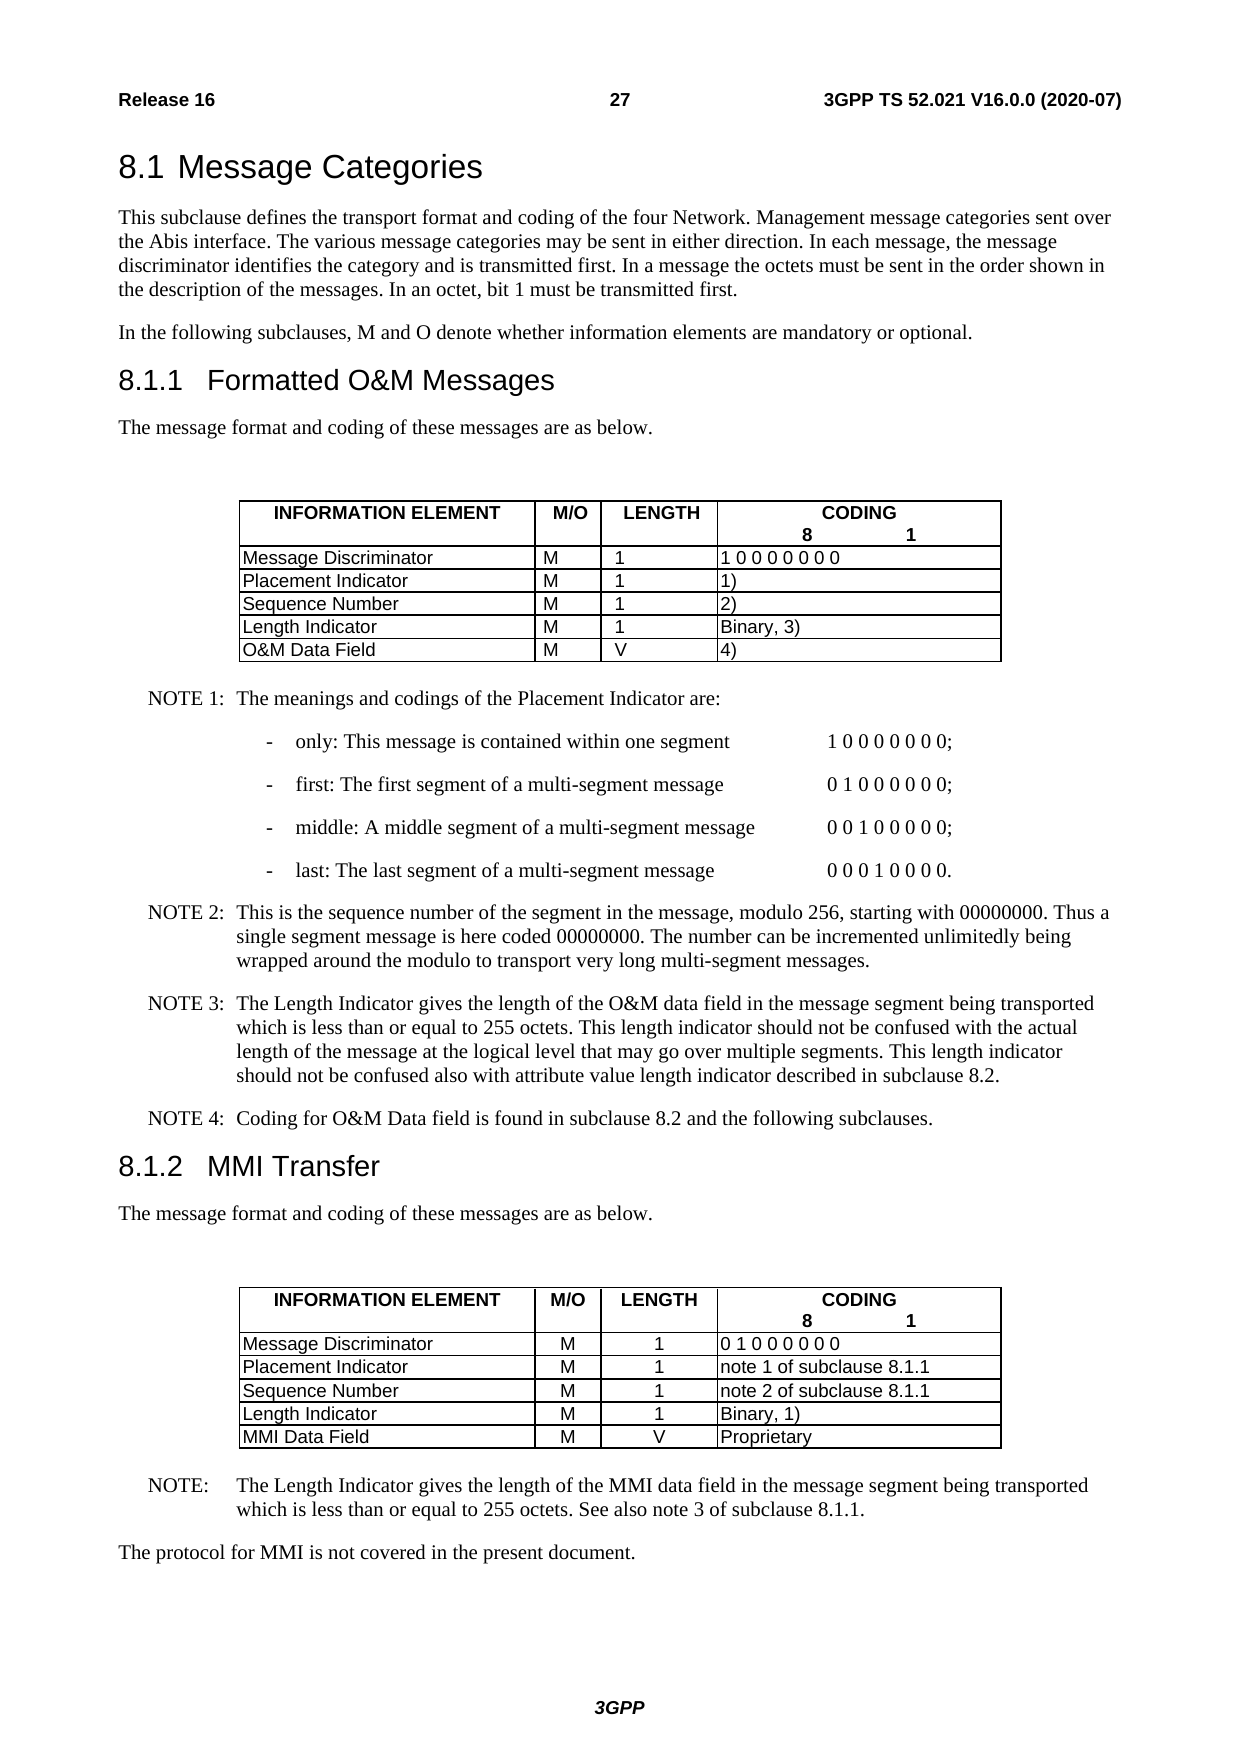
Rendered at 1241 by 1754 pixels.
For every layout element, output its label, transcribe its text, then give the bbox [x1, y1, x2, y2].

subtitle 8.1 Message Categories [118, 147, 1122, 186]
text NOTE 3: The Length Indicator gives the length of the O&M data field in the message segment being transported which is less than or equal to 255 octets. This length indicator should not be confused with the actual length of the message at the logical level that may go over multiple segments. This length indicator should not be confused also with attribute value length indicator described in subclause 8.2. [148, 991, 1122, 1087]
table_header CODING 8 1 [718, 502, 1000, 545]
text - middle: A middle segment of a multi-segment message 0 0 1 0 0 0 0 0; [266, 815, 1122, 839]
table_cell O&M Data Field [240, 639, 534, 661]
table_cell V [602, 1426, 717, 1447]
text The protocol for MMI is not covered in the present document. [118, 1540, 1122, 1564]
table_cell MMI Data Field [240, 1426, 534, 1447]
table_cell 1 [602, 547, 717, 568]
table_cell M [536, 1333, 600, 1355]
table_cell M [536, 1403, 600, 1424]
subtitle 8.1.2 MMI Transfer [118, 1149, 1122, 1183]
table_cell 1 [602, 1403, 717, 1424]
text The message format and coding of these messages are as below. [118, 1201, 1122, 1225]
table_cell 1 0 0 0 0 0 0 0 [718, 547, 1000, 568]
text - first: The first segment of a multi-segment message 0 1 0 0 0 0 0 0; [266, 772, 1122, 796]
table_cell M [536, 547, 600, 568]
table_cell 1) [718, 570, 1000, 591]
table_cell M [536, 1356, 600, 1378]
table_cell V [602, 639, 717, 661]
table_cell 4) [718, 639, 1000, 661]
table_cell M [536, 1380, 600, 1401]
text NOTE: The Length Indicator gives the length of the MMI data field in the message segment being transported which is less than or equal to 255 octets. See also note 3 of subclause 8.1.1. [148, 1473, 1122, 1521]
table_cell M [536, 570, 600, 591]
table_cell 1 [602, 616, 717, 637]
table_cell Message Discriminator [240, 1333, 534, 1355]
table_cell Sequence Number [240, 1380, 534, 1401]
table_cell Length Indicator [240, 1403, 534, 1424]
table_header CODING 8 1 [718, 1288, 1000, 1332]
table_cell 1 [602, 570, 717, 591]
table_cell note 2 of subclause 8.1.1 [718, 1380, 1000, 1401]
table_cell M [536, 593, 600, 614]
table_cell Sequence Number [240, 593, 534, 614]
table_cell note 1 of subclause 8.1.1 [718, 1356, 1000, 1378]
table_header LENGTH [602, 1288, 717, 1332]
table_cell 2) [718, 593, 1000, 614]
table_cell 0 1 0 0 0 0 0 0 [718, 1333, 1000, 1355]
table_cell M [536, 639, 600, 661]
table_cell Binary, 1) [718, 1403, 1000, 1424]
table_cell Placement Indicator [240, 1356, 534, 1378]
table_header M/O [536, 502, 600, 545]
table_cell Proprietary [718, 1426, 1000, 1447]
table_cell Message Discriminator [240, 547, 534, 568]
text NOTE 1: The meanings and codings of the Placement Indicator are: [148, 686, 1122, 710]
subtitle 8.1.1 Formatted O&M Messages [118, 362, 1122, 396]
table_cell Length Indicator [240, 616, 534, 637]
text The message format and coding of these messages are as below. [118, 415, 1122, 439]
table_cell 1 [602, 1333, 717, 1355]
text - last: The last segment of a multi-segment message 0 0 0 1 0 0 0 0. [266, 857, 1122, 882]
table_cell 1 [602, 593, 717, 614]
text This subclause defines the transport format and coding of the four Network. Management message categories sent over the Abis interface. The various message categories may be sent in either direction. In each message, the message discriminator identifies the category and is transmitted first. In a message the octets must be sent in the order shown in the description of the messages. In an octet, bit 1 must be transmitted first. [118, 205, 1122, 301]
table_header INFORMATION ELEMENT [240, 502, 534, 545]
table_header INFORMATION ELEMENT [240, 1288, 535, 1332]
text NOTE 4: Coding for O&M Data field is found in subclause 8.2 and the following subclauses. [148, 1106, 1122, 1130]
table_header LENGTH [602, 502, 717, 545]
table_cell 1 [602, 1356, 717, 1378]
table_cell M [536, 1426, 600, 1447]
table_cell Placement Indicator [240, 570, 534, 591]
text - only: This message is contained within one segment 1 0 0 0 0 0 0 0; [266, 729, 1122, 753]
table_cell M [536, 616, 600, 637]
table_cell 1 [602, 1380, 717, 1401]
text NOTE 2: This is the sequence number of the segment in the message, modulo 256, starting with 00000000. Thus a single segment message is here coded 00000000. The number can be incremented unlimitedly being wrapped around the modulo to transport very long multi-segment messages. [148, 900, 1122, 972]
text In the following subclauses, M and O denote whether information elements are mandatory or optional. [118, 320, 1122, 344]
table_header M/O [536, 1288, 601, 1332]
table_cell Binary, 3) [718, 616, 1000, 637]
